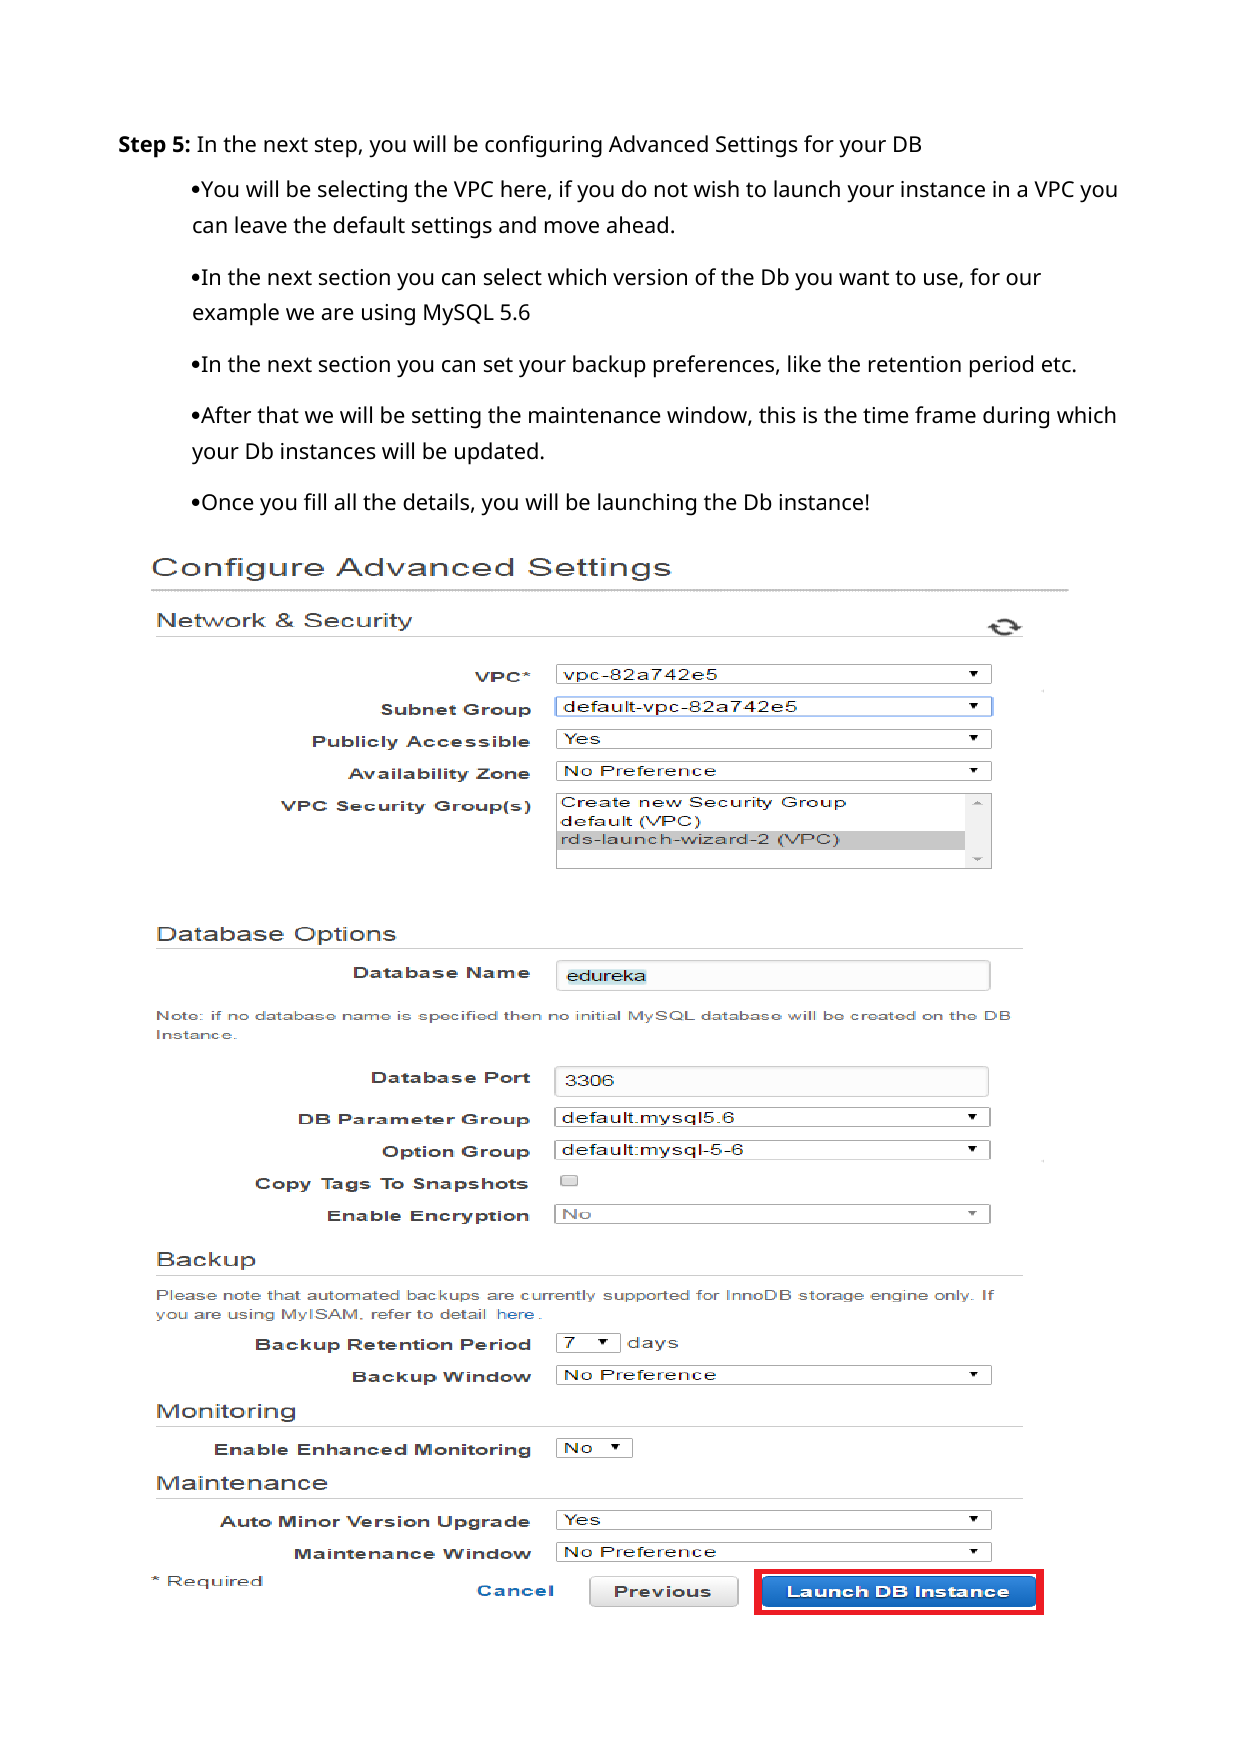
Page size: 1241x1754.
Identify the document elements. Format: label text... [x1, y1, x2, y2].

list In the next section you can select which version of the Db you want to use, for our example we are using MySQL 5.6 [192, 261, 1122, 327]
list In the next section you can set your backup preferences, like the retention period etc. [192, 348, 1122, 378]
text Step 5: In the next step, you will be configuring Advanced Settings for your DB [118, 118, 1122, 159]
list After that we will be setting the maintenance window, this is the time frame during which your Db instances will be updated. [192, 400, 1122, 465]
picture [118, 538, 1069, 1621]
list Once you fill all the details, you will be launching the Db instance! [192, 487, 1122, 517]
list You will be selecting the VPC here, if you do not wish to launch your instance in a VPC you can leave the default settings and move ahead. [192, 174, 1122, 240]
